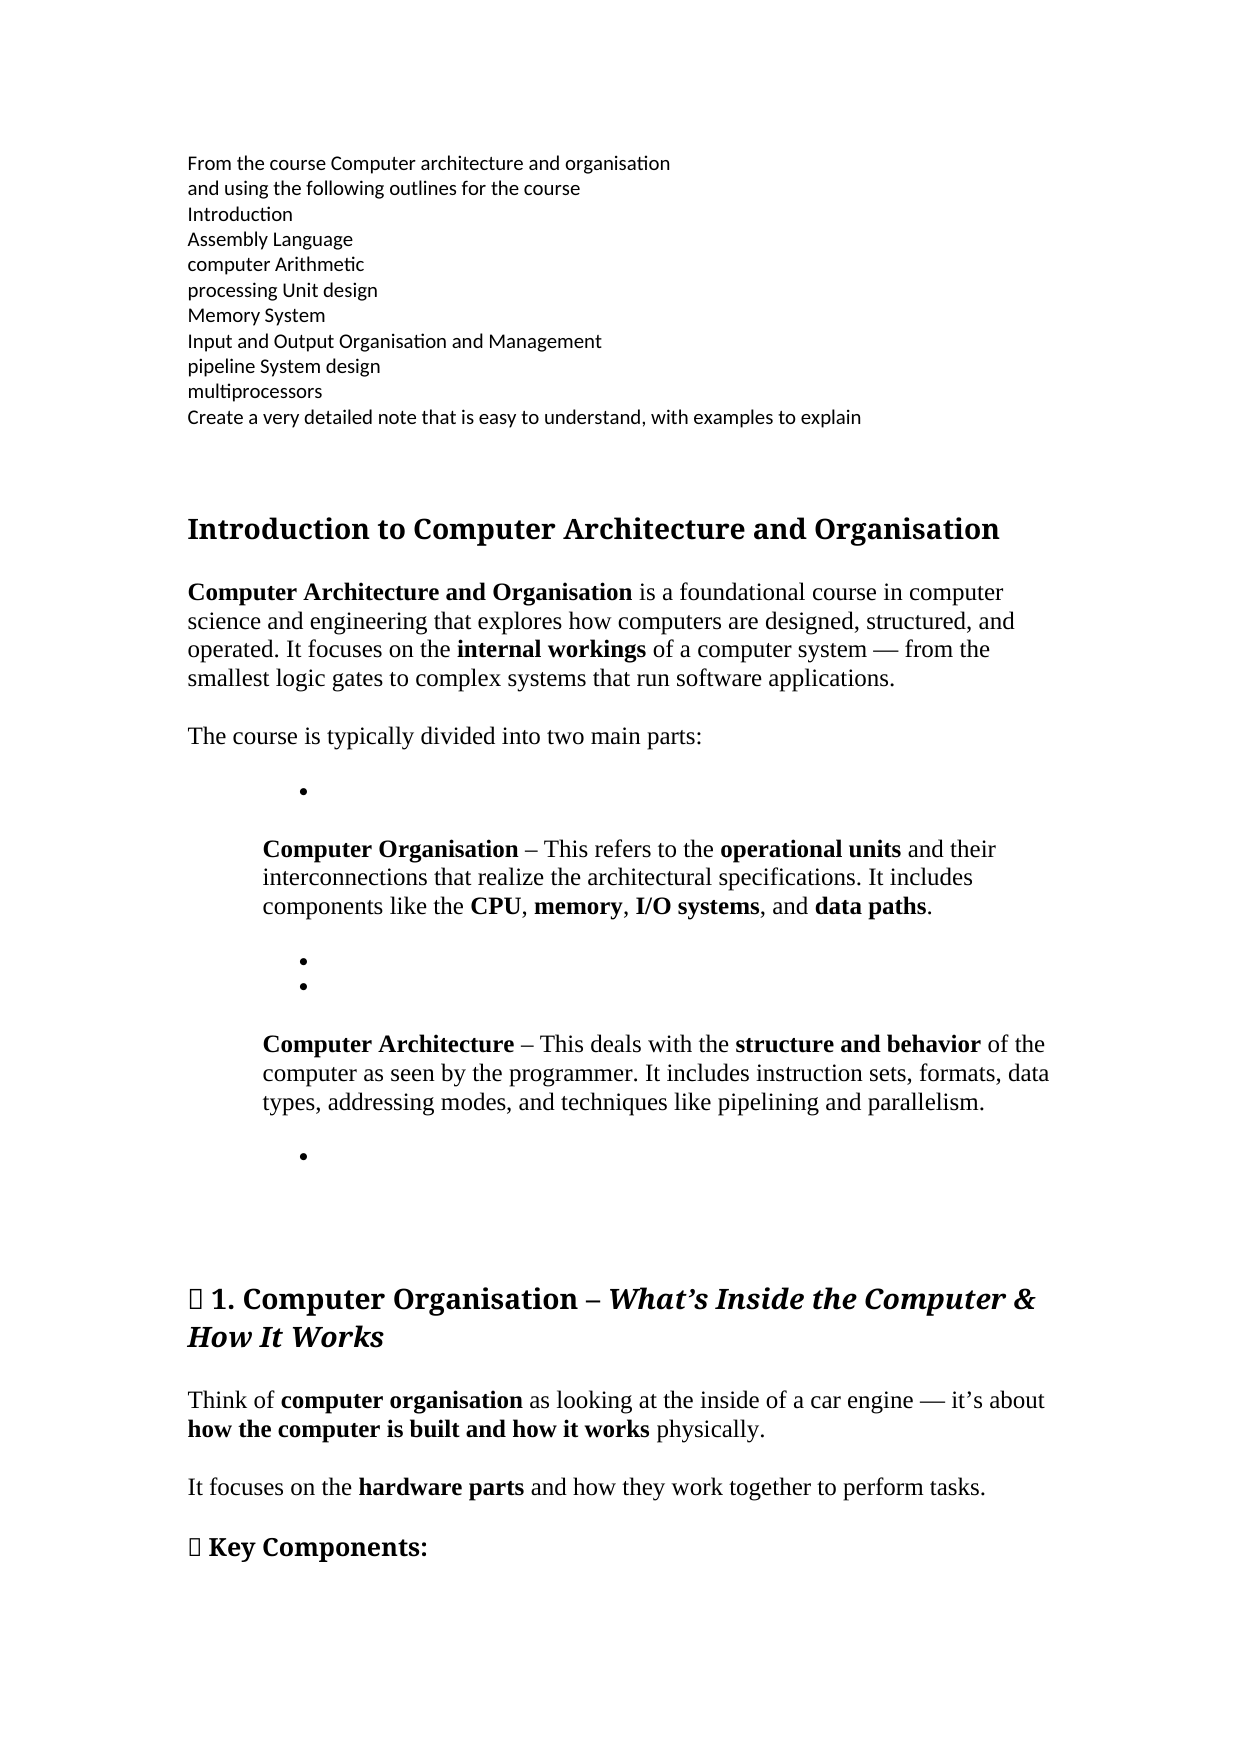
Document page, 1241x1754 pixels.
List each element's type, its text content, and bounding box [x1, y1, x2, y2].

subtitle 🧩 Key Components: [187, 1529, 1053, 1564]
text Input and Output Organisation and Management [187, 328, 1053, 353]
text and using the following outlines for the course [187, 175, 1053, 201]
text It focuses on the hardware parts and how they work together to perform tasks. [187, 1472, 1053, 1500]
text Assembly Language [187, 226, 1053, 252]
text pipeline System design [187, 353, 1053, 379]
text processing Unit design [187, 277, 1053, 302]
text Computer Architecture and Organisation is a foundational course in computer science and engineering that explores how computers are designed, structured, and operated. It focuses on the internal workings of a computer system — from the smallest logic gates to complex systems that run software applications. [187, 577, 1053, 692]
text Create a very detailed note that is easy to understand, with examples to explain [187, 404, 1053, 429]
subtitle ✅ 1. Computer Organisation – What’s Inside the Computer & How It Works [187, 1279, 1053, 1356]
text computer Arithmetic [187, 252, 1053, 277]
text Think of computer organisation as looking at the inside of a car engine — it’s about how the computer is built and how it works physically. [187, 1385, 1053, 1442]
text From the course Computer architecture and organisation [187, 150, 1053, 175]
text Computer Organisation – This refers to the operational units and their interconnections that realize the architectural specifications. It includes components like the CPU, memory, I/O systems, and data paths. [262, 834, 1053, 920]
subtitle Introduction to Computer Architecture and Organisation [187, 509, 1053, 548]
text multiprocessors [187, 379, 1053, 404]
text Computer Architecture – This deals with the structure and behavior of the computer as seen by the programmer. It includes instruction sets, formats, data types, addressing modes, and techniques like pipelining and parallelism. [262, 1029, 1053, 1115]
text The course is typically divided into two main parts: [187, 721, 1053, 750]
text Memory System [187, 302, 1053, 328]
text Introduction [187, 201, 1053, 226]
